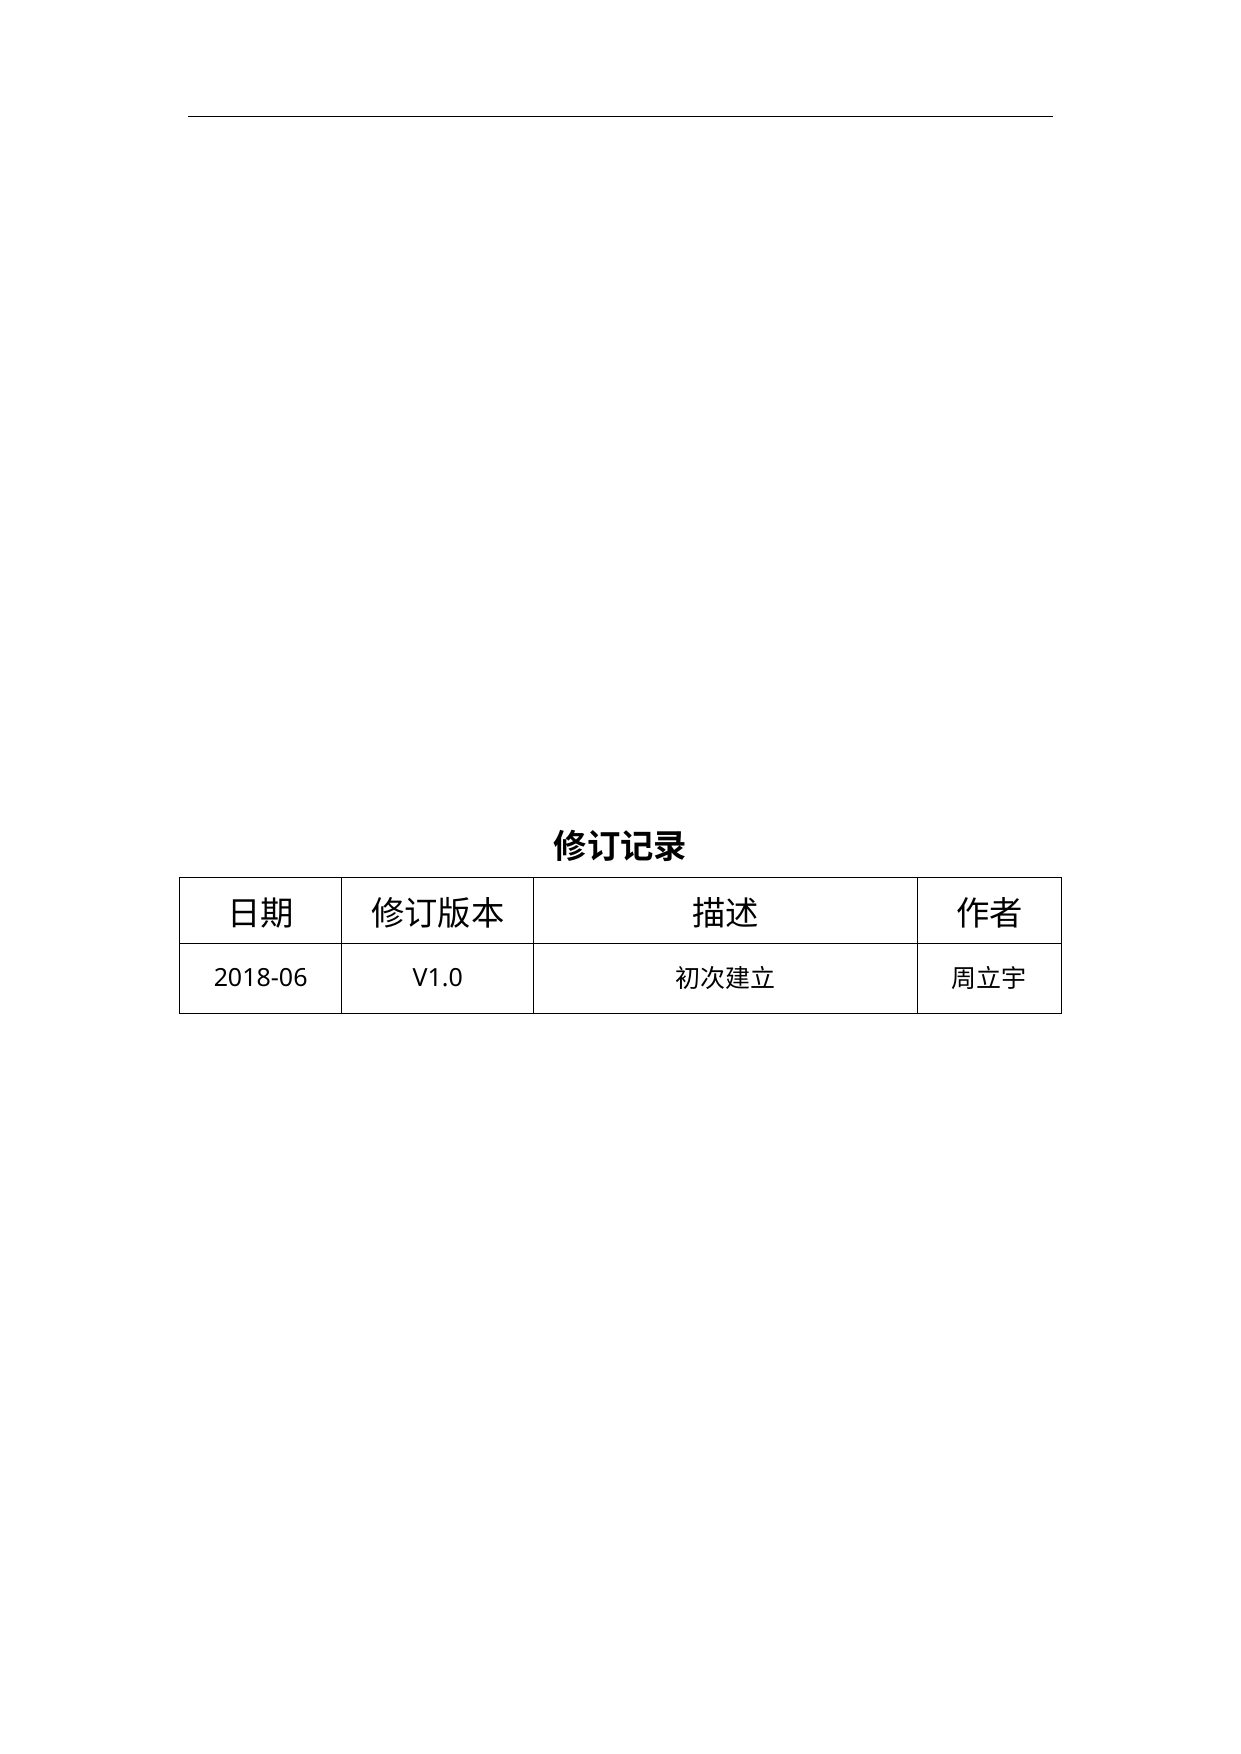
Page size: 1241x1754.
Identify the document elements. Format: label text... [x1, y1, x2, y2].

table_header 作者 [918, 878, 1061, 943]
table_cell V1.0 [342, 944, 533, 1013]
table_header 日期 [180, 878, 341, 943]
table_cell 初次建立 [534, 944, 917, 1013]
table_cell 2018-06 [180, 944, 341, 1013]
table_header 修订版本 [342, 878, 533, 943]
text 修订记录 [187, 812, 1053, 877]
table_cell 周立宇 [918, 944, 1061, 1013]
table_header 描述 [534, 878, 917, 943]
